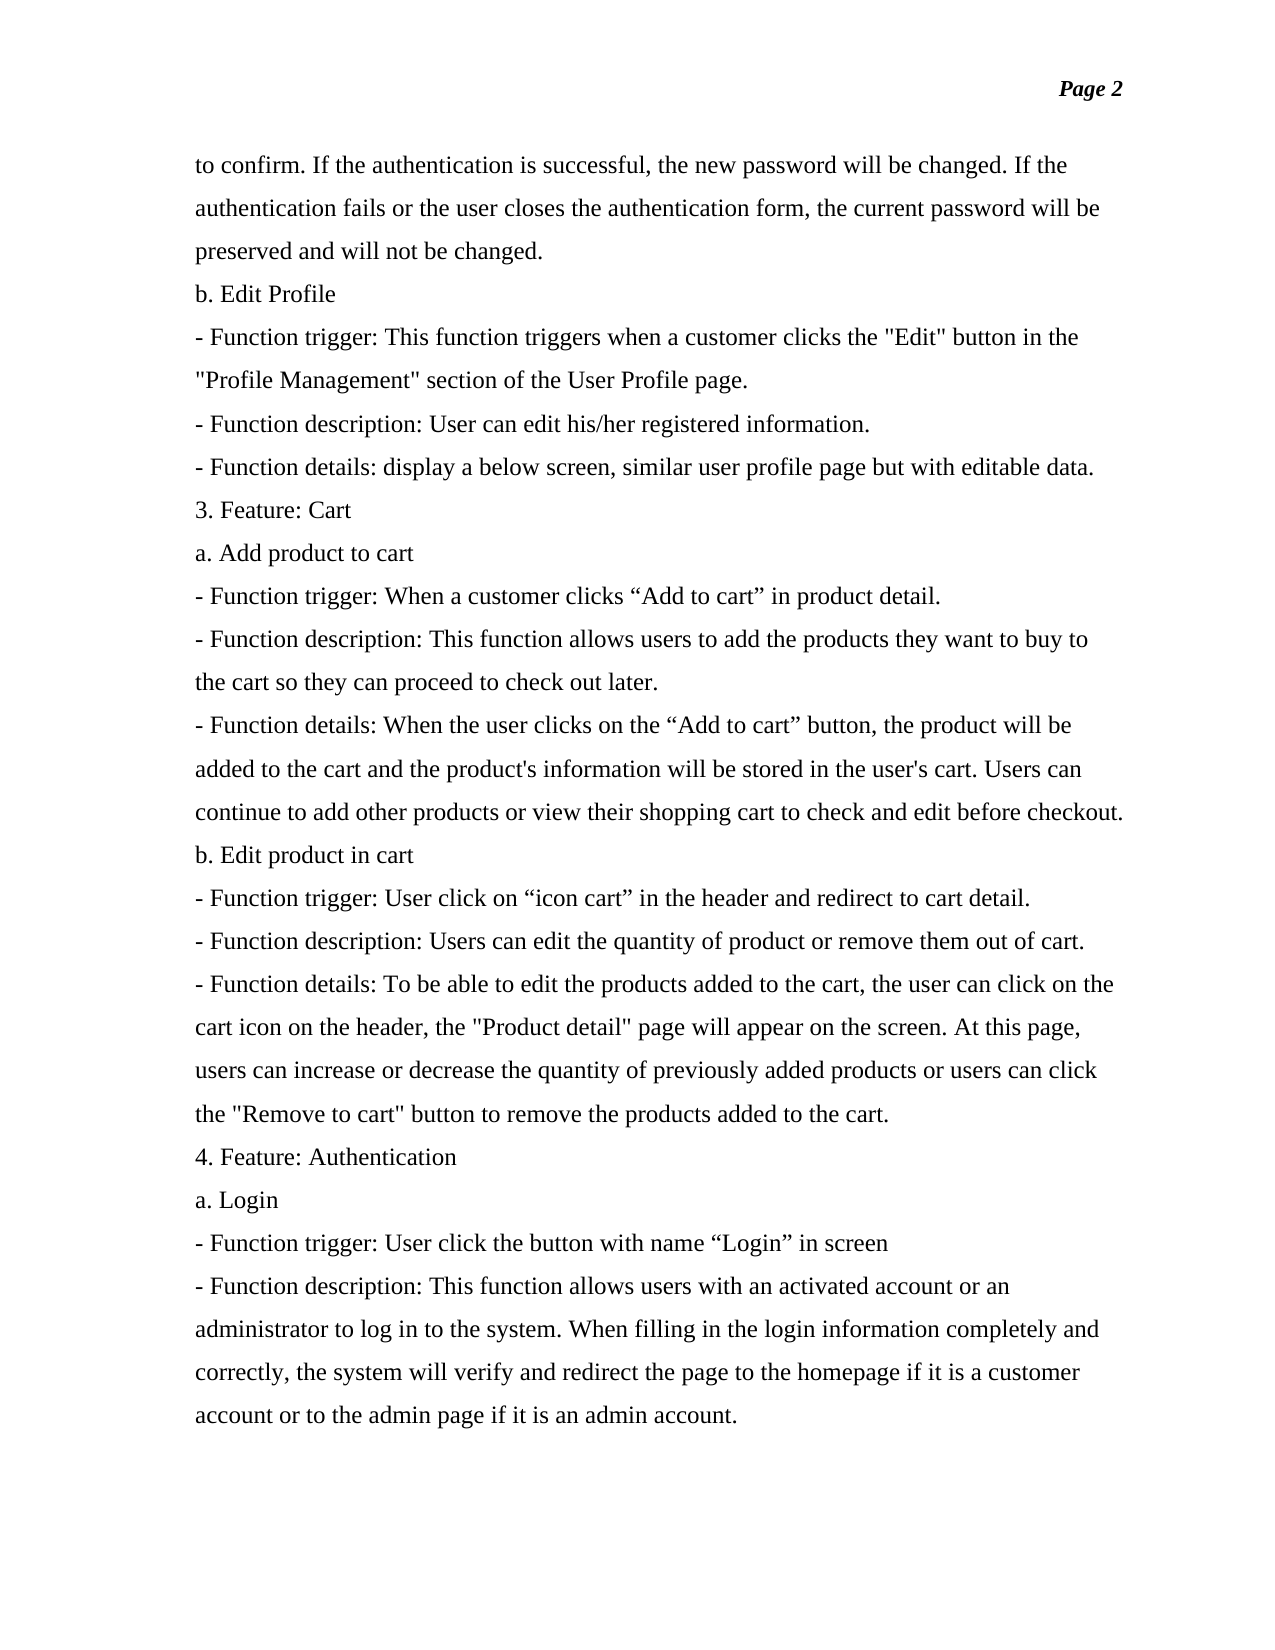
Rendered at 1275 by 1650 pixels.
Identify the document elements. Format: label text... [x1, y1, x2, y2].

text - Function trigger: User click the button with name “Login” in screen [195, 1228, 1125, 1257]
text - Function trigger: This function triggers when a customer clicks the "Edit" button in the "Profile Management" section of the User Profile page. [195, 322, 1125, 394]
text 4. Feature: Authentication [195, 1142, 1125, 1171]
text - Function details: display a below screen, similar user profile page but with editable data. [195, 452, 1125, 481]
text - Function description: User can edit his/her registered information. [195, 409, 1125, 437]
text - Function description: This function allows users to add the products they want to buy to the cart so they can proceed to check out later. [195, 624, 1125, 696]
text - Function trigger: When a customer clicks “Add to cart” in product detail. [195, 581, 1125, 610]
text - Function description: This function allows users with an activated account or an administrator to log in to the system. When filling in the login information completely and correctly, the system will verify and redirect the page to the homepage if it is a customer account or to the admin page if it is an admin account. [195, 1271, 1125, 1429]
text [195, 150, 1125, 265]
text b. Edit product in cart [195, 840, 1125, 869]
text a. Login [195, 1185, 1125, 1214]
text - Function details: When the user clicks on the “Add to cart” button, the product will be added to the cart and the product's information will be stored in the user's cart. Users can continue to add other products or view their shopping cart to check and edit before checkout. [195, 711, 1125, 826]
text 3. Feature: Cart [195, 495, 1125, 524]
text - Function description: Users can edit the quantity of product or remove them out of cart. [195, 926, 1125, 955]
text - Function trigger: User click on “icon cart” in the header and redirect to cart detail. [195, 883, 1125, 912]
text - Function details: To be able to edit the products added to the cart, the user can click on the cart icon on the header, the "Product detail" page will appear on the screen. At this page, users can increase or decrease the quantity of previously added products or users can click the "Remove to cart" button to remove the products added to the cart. [195, 969, 1125, 1127]
text a. Add product to cart [195, 538, 1125, 567]
text b. Edit Profile [195, 279, 1125, 308]
